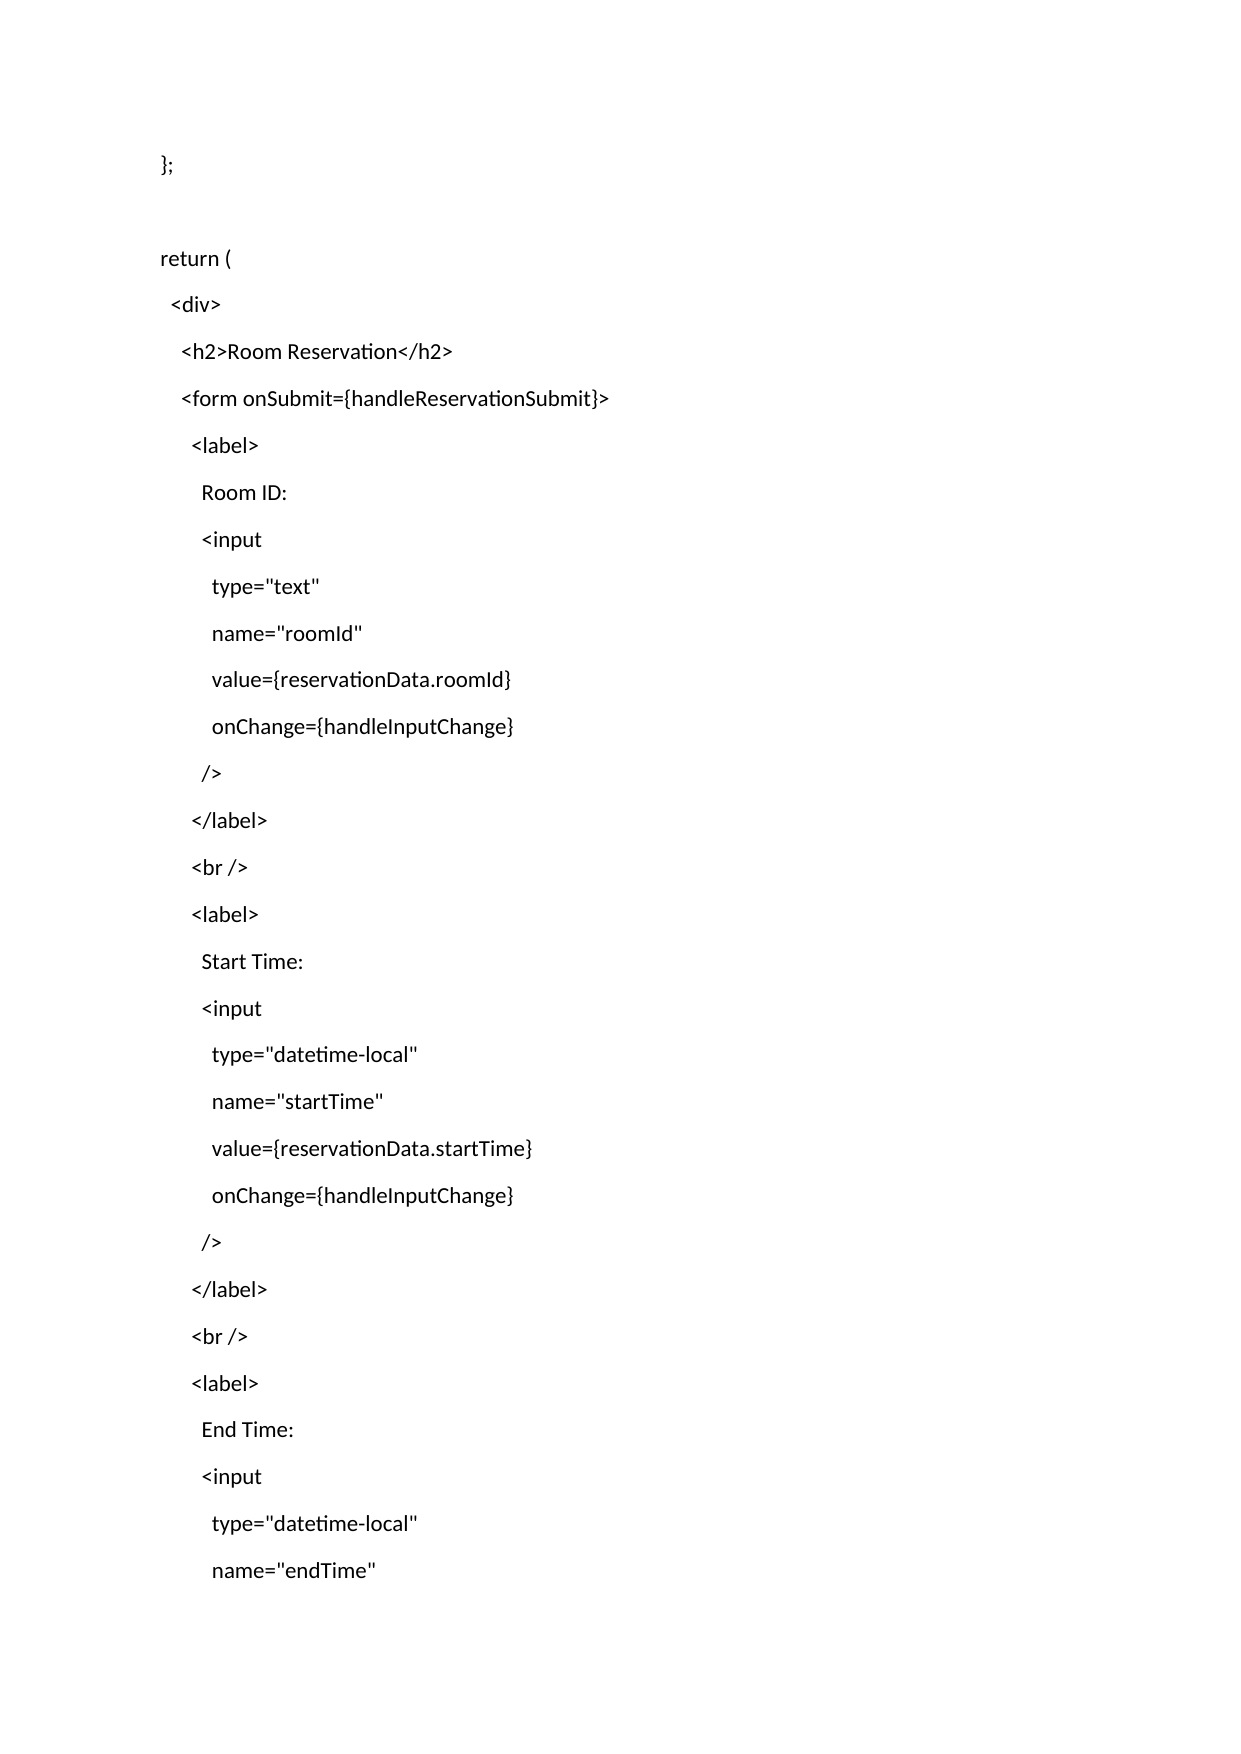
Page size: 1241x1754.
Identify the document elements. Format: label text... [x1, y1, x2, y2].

text Room ID: [150, 478, 1090, 506]
text <label> [150, 900, 1090, 928]
text name="endTime" [150, 1556, 1090, 1584]
text </label> [150, 1275, 1090, 1303]
text name="roomId" [150, 619, 1090, 647]
text </label> [150, 806, 1090, 834]
text value={reservationData.roomId} [150, 666, 1090, 694]
text <label> [150, 431, 1090, 459]
text onChange={handleInputChange} [150, 712, 1090, 741]
text return ( [150, 244, 1090, 272]
text <br /> [150, 853, 1090, 881]
text End Time: [150, 1416, 1090, 1444]
text <h2>Room Reservation</h2> [150, 337, 1090, 366]
text value={reservationData.startTime} [150, 1134, 1090, 1162]
text type="datetime-local" [150, 1041, 1090, 1069]
text name="startTime" [150, 1087, 1090, 1116]
text }; [150, 150, 1090, 178]
text /> [150, 759, 1090, 787]
text <input [150, 525, 1090, 553]
text <form onSubmit={handleReservationSubmit}> [150, 384, 1090, 412]
text type="datetime-local" [150, 1509, 1090, 1537]
text /> [150, 1228, 1090, 1256]
text <input [150, 994, 1090, 1022]
text <br /> [150, 1322, 1090, 1350]
text type="text" [150, 572, 1090, 600]
text <div> [150, 291, 1090, 319]
text <input [150, 1462, 1090, 1491]
text Start Time: [150, 947, 1090, 975]
text <label> [150, 1369, 1090, 1397]
text onChange={handleInputChange} [150, 1181, 1090, 1209]
